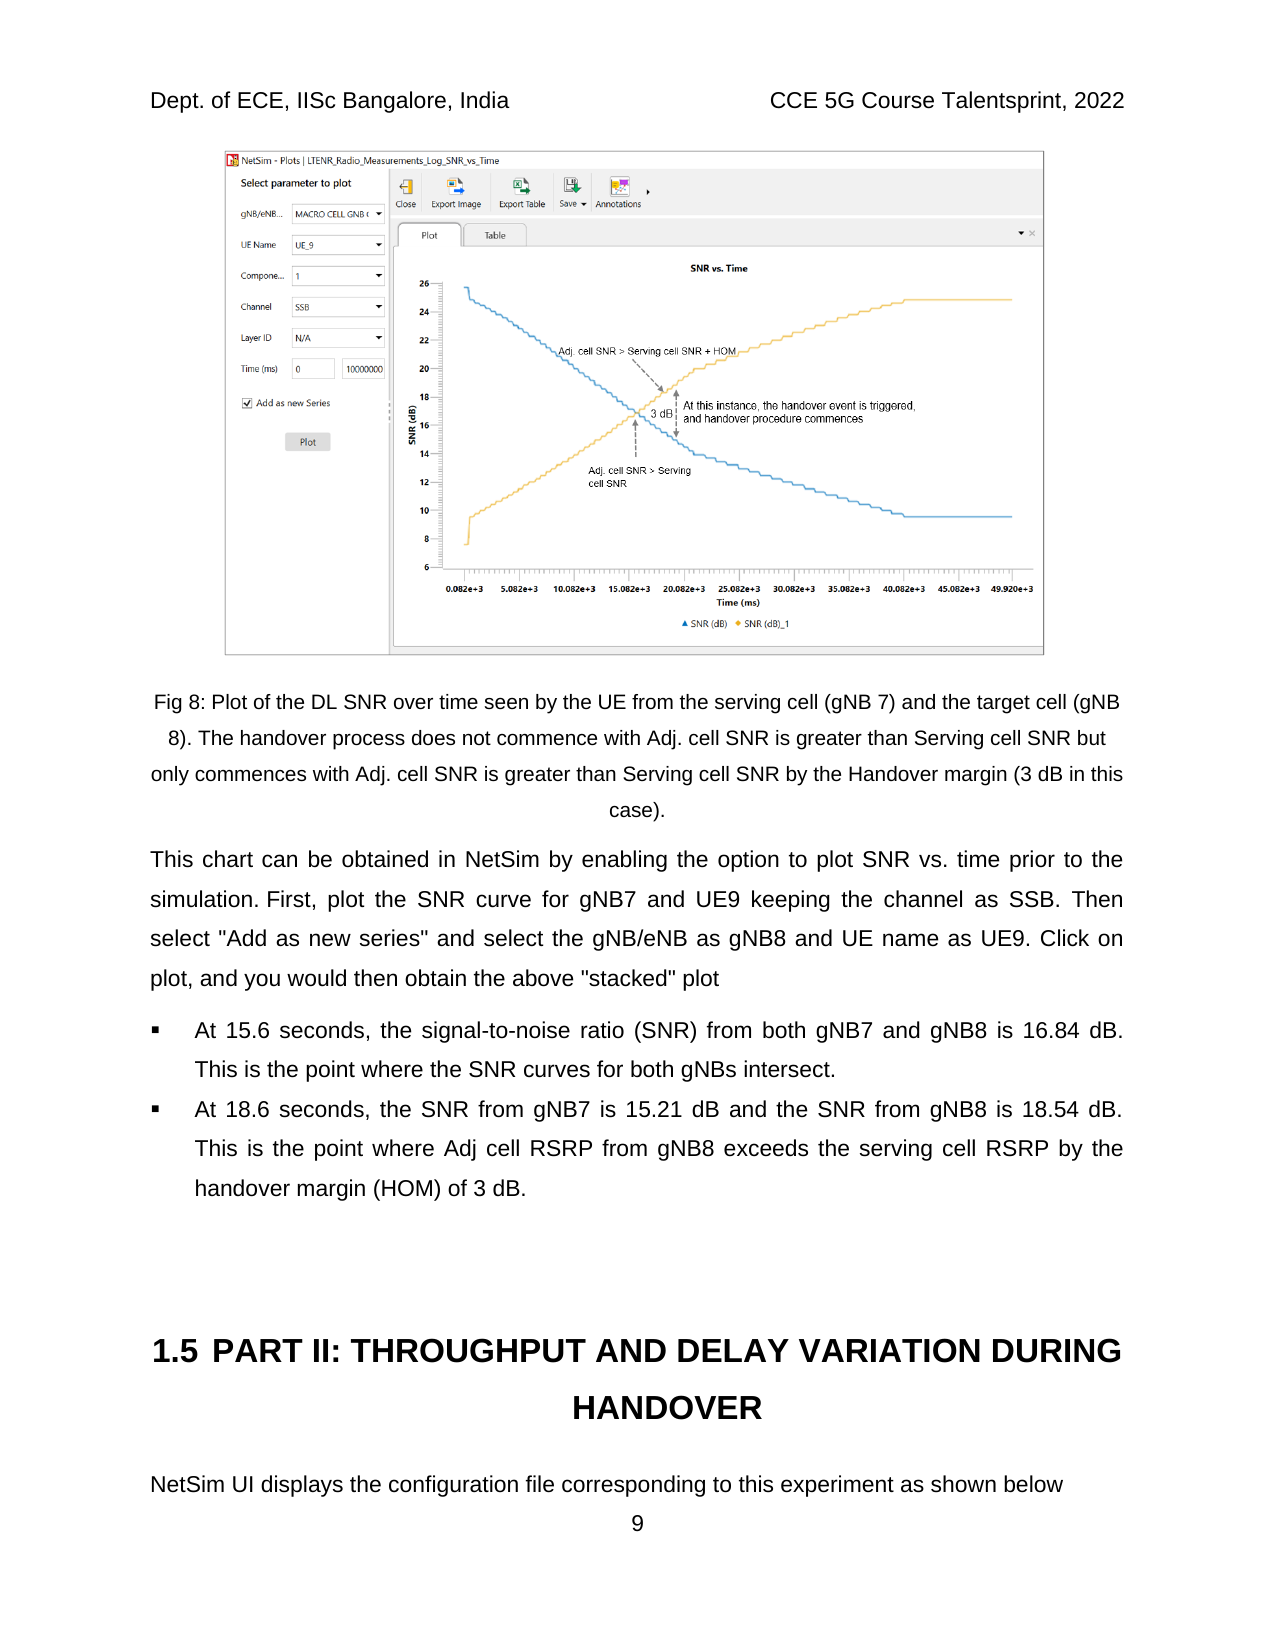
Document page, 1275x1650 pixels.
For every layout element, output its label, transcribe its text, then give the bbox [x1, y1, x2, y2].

picture [219, 150, 1056, 665]
list At 15.6 seconds, the signal-to-noise ratio (SNR) from both gNB7 and gNB8 is 16.84 dB. This is the point where the SNR curves for both gNBs intersect. [150, 1017, 1124, 1083]
subtitle PART II: THROUGHPUT AND DELAY VARIATION DURING HANDOVER [150, 1331, 1124, 1427]
text This chart can be obtained in NetSim by enabling the option to plot SNR vs. time prior to the simulation. First, plot the SNR curve for gNB7 and UE9 keeping the channel as SSB. Then select "Add as new series" and select the gNB/eNB as gNB8 and UE name as UE9. Click on plot, and you would then obtain the above "stacked" plot [150, 846, 1125, 991]
text NetSim UI displays the configuration file corresponding to this experiment as shown below [150, 1471, 1124, 1497]
list At 18.6 seconds, the SNR from gNB7 is 15.21 dB and the SNR from gNB8 is 18.54 dB. This is the point where Adj cell RSRP from gNB8 exceeds the serving cell RSRP by the handover margin (HOM) of 3 dB. [150, 1096, 1124, 1201]
